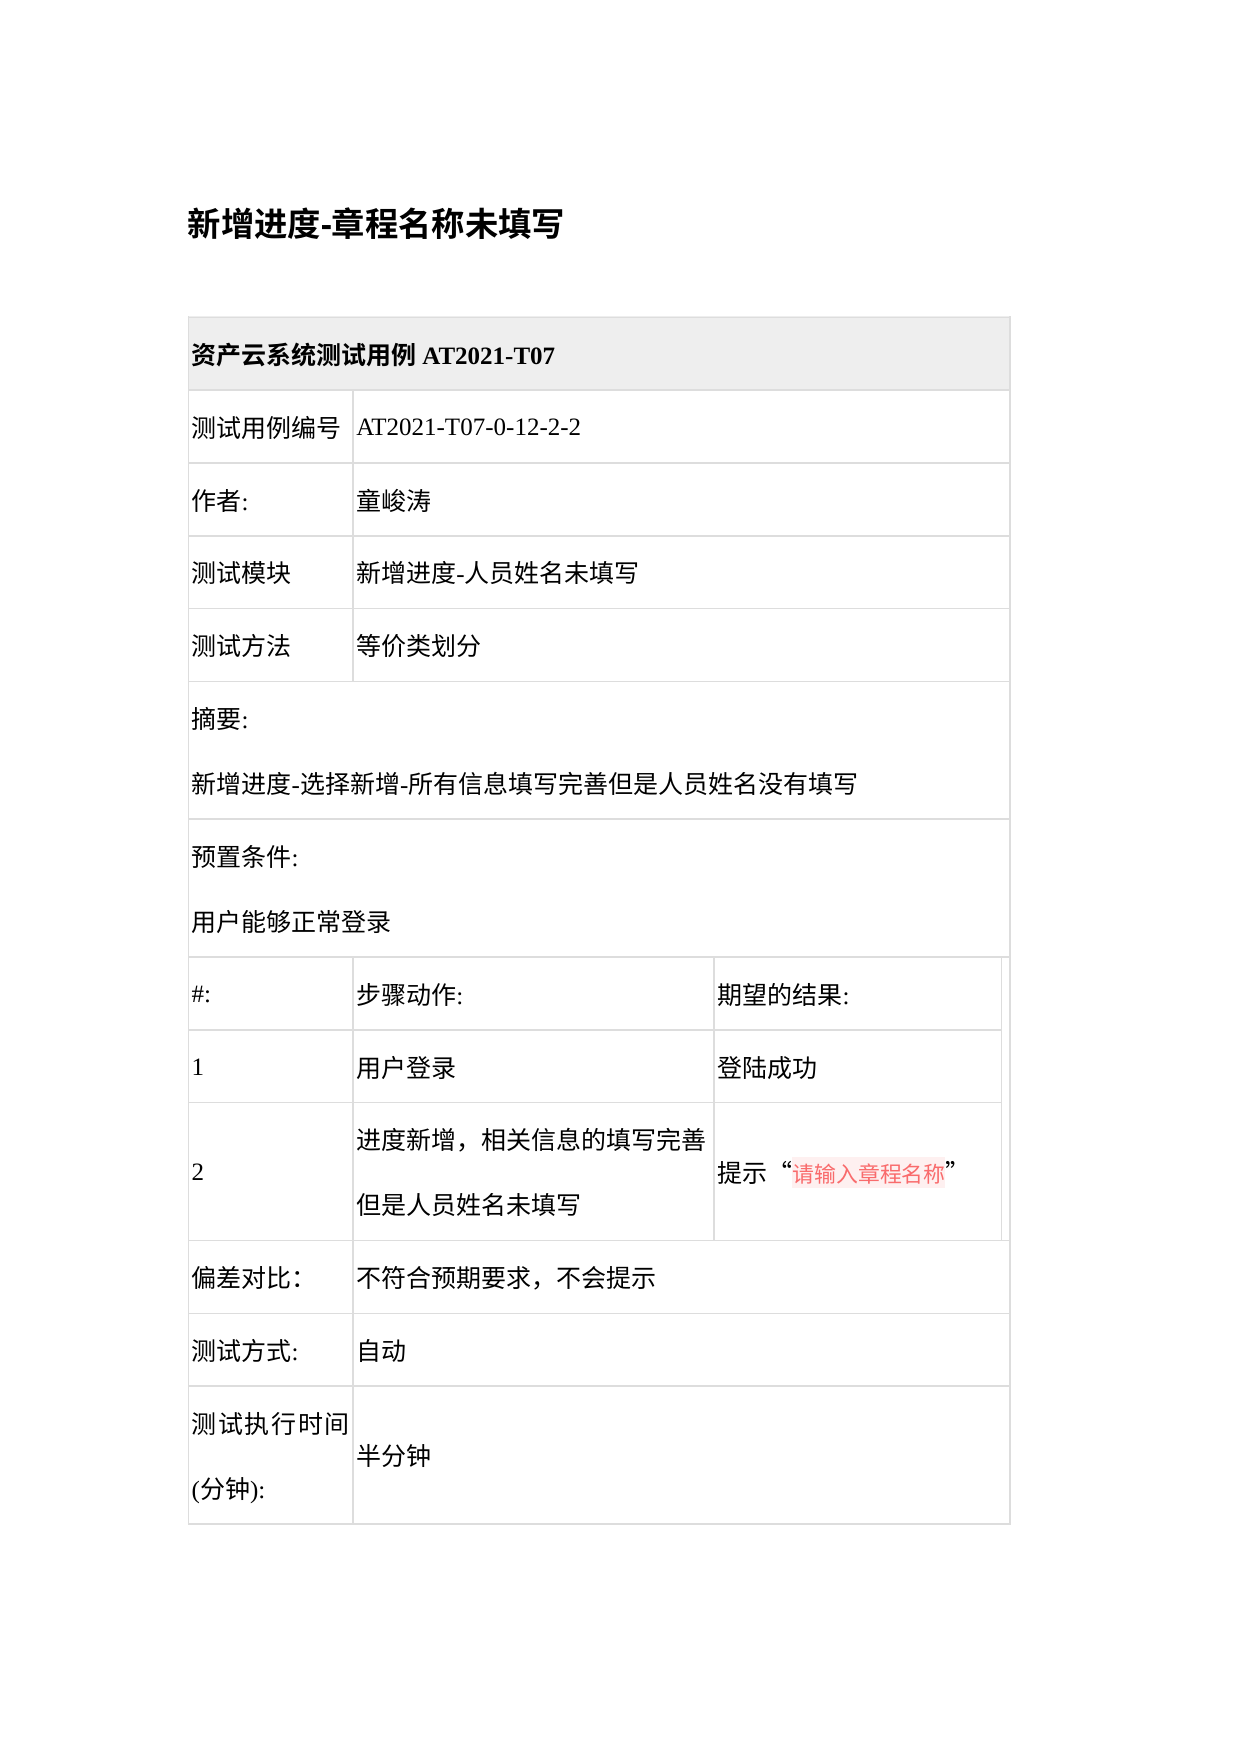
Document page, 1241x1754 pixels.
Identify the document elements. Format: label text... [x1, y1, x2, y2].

table_cell 用户登录 [354, 1031, 713, 1102]
table_cell 测试用例编号 [189, 391, 352, 462]
table_cell 步骤动作: [354, 958, 713, 1029]
table_cell 测试执行时间 (分钟): [189, 1387, 352, 1523]
table_cell 等价类划分 [354, 609, 1009, 681]
table_cell 测试方法 [189, 609, 352, 681]
table_cell 1 [189, 1031, 352, 1102]
table_cell 半分钟 [354, 1387, 1009, 1523]
table_cell [1002, 1029, 1009, 1102]
table_cell 作者: [189, 464, 352, 535]
table_cell 摘要: 新增进度-选择新增-所有信息填写完善但是人员姓名没有填写 [189, 682, 1009, 818]
table_cell 进度新增，相关信息的填写完善 但是人员姓名未填写 [354, 1103, 713, 1239]
table_cell 测试方式: [189, 1314, 352, 1385]
subtitle 新增进度-章程名称未填写 [187, 189, 1053, 254]
table_cell AT2021-T07-0-12-2-2 [354, 391, 1009, 462]
table_cell 测试模块 [189, 537, 352, 608]
table_cell 提示“请输入章程名称” [715, 1103, 1001, 1239]
table_cell #: [189, 958, 352, 1029]
table_header 资产云系统测试用例 AT2021-T07 [189, 318, 1009, 389]
table_cell 新增进度-人员姓名未填写 [354, 537, 1009, 608]
table_cell [1002, 958, 1009, 1029]
table_cell 期望的结果: [715, 958, 1001, 1029]
table_cell 童峻涛 [354, 464, 1009, 535]
table_cell 偏差对比： [189, 1241, 352, 1312]
table_cell 不符合预期要求，不会提示 [354, 1241, 1009, 1312]
table_cell 登陆成功 [715, 1031, 1001, 1102]
table_cell 预置条件: 用户能够正常登录 [189, 820, 1009, 956]
table_cell 自动 [354, 1314, 1009, 1385]
table_cell 2 [189, 1103, 352, 1239]
table_cell [1002, 1102, 1009, 1239]
